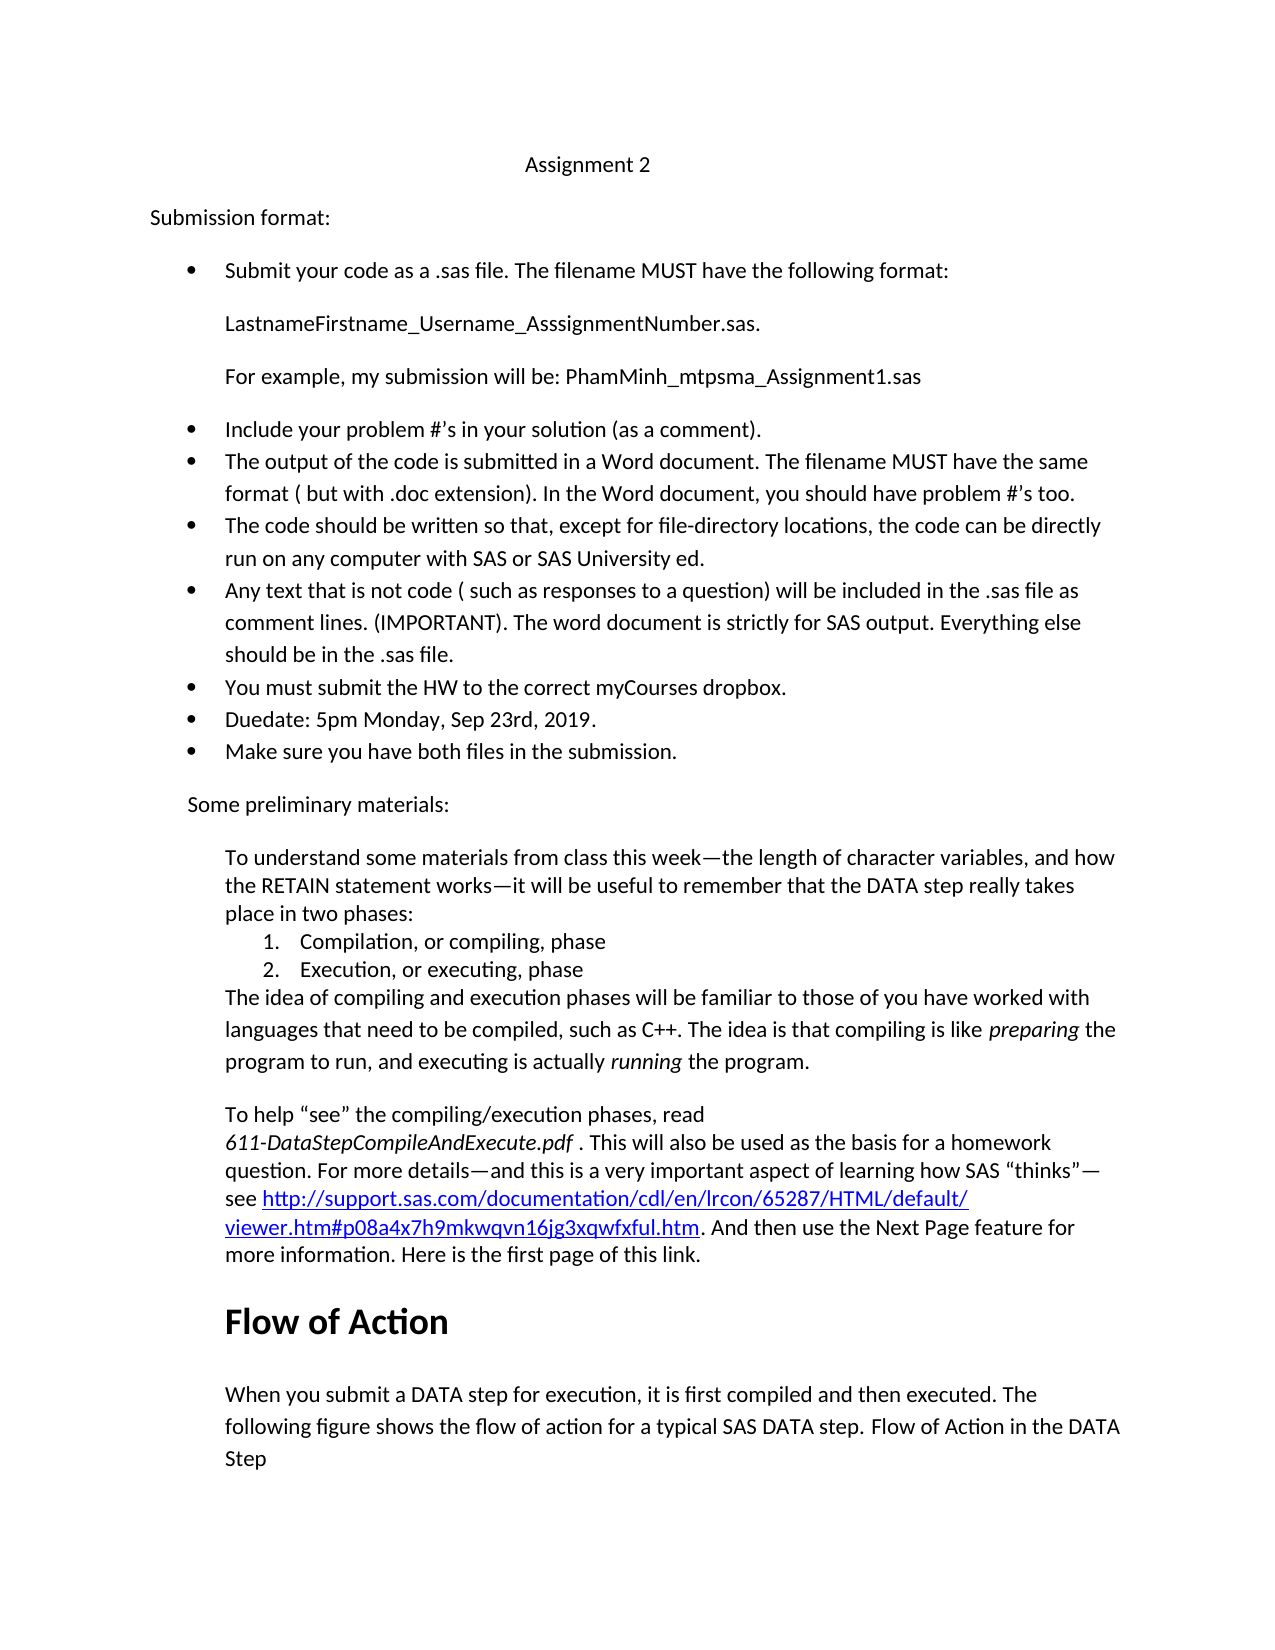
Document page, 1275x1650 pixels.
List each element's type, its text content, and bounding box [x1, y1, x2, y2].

text The idea of compiling and execution phases will be familiar to those of you have worked with languages that need to be compiled, such as C++. The idea is that compiling is like preparing the program to run, and executing is actually running the program. [225, 983, 1125, 1076]
list Any text that is not code ( such as responses to a question) will be included in the .sas file as comment lines. (IMPORTANT). The word document is strictly for SAS output. Everything else should be in the .sas file. [187, 576, 1125, 668]
text To help “see” the compiling/execution phases, read 611-DataStepCompileAndExecute.pdf . This will also be used as the basis for a homework question. For more details—and this is a very important aspect of learning how SAS “thinks”—see http://support.sas.com/documentation/cdl/en/lrcon/65287/HTML/default/viewer.htm#p08a4x7h9mkwqvn16jg3xqwfxful.htm. And then use the Next Page feature for more information. Here is the first page of this link. [225, 1101, 1125, 1269]
list Include your problem #’s in your solution (as a comment). [187, 415, 1125, 443]
list You must submit the HW to the correct myCourses dropbox. [187, 673, 1125, 701]
list The output of the code is submitted in a Word document. The filename MUST have the same format ( but with .doc extension). In the Word document, you should have problem #’s too. [187, 447, 1125, 507]
text When you submit a DATA step for execution, it is first compiled and then executed. The following figure shows the flow of action for a typical SAS DATA step. Flow of Action in the DATA Step [225, 1380, 1125, 1472]
list Make sure you have both files in the submission. [187, 737, 1125, 765]
list Compilation, or compiling, phase [262, 927, 1125, 955]
text Flow of Action [225, 1298, 1125, 1344]
text Assignment 2 [150, 150, 1125, 178]
text Submission format: [150, 203, 1125, 231]
text For example, my submission will be: PhamMinh_mtpsma_Assignment1.sas [225, 362, 1125, 390]
list Duedate: 5pm Monday, Sep 23rd, 2019. [187, 705, 1125, 733]
text Some preliminary materials: [187, 790, 1125, 818]
list Submit your code as a .sas file. The filename MUST have the following format: [187, 256, 1125, 284]
text To understand some materials from class this week—the length of character variables, and how the RETAIN statement works—it will be useful to remember that the DATA step really takes place in two phases: [225, 843, 1125, 927]
text LastnameFirstname_Username_AsssignmentNumber.sas. [225, 309, 1125, 337]
list The code should be written so that, except for file-directory locations, the code can be directly run on any computer with SAS or SAS University ed. [187, 512, 1125, 572]
list Execution, or executing, phase [262, 955, 1125, 983]
